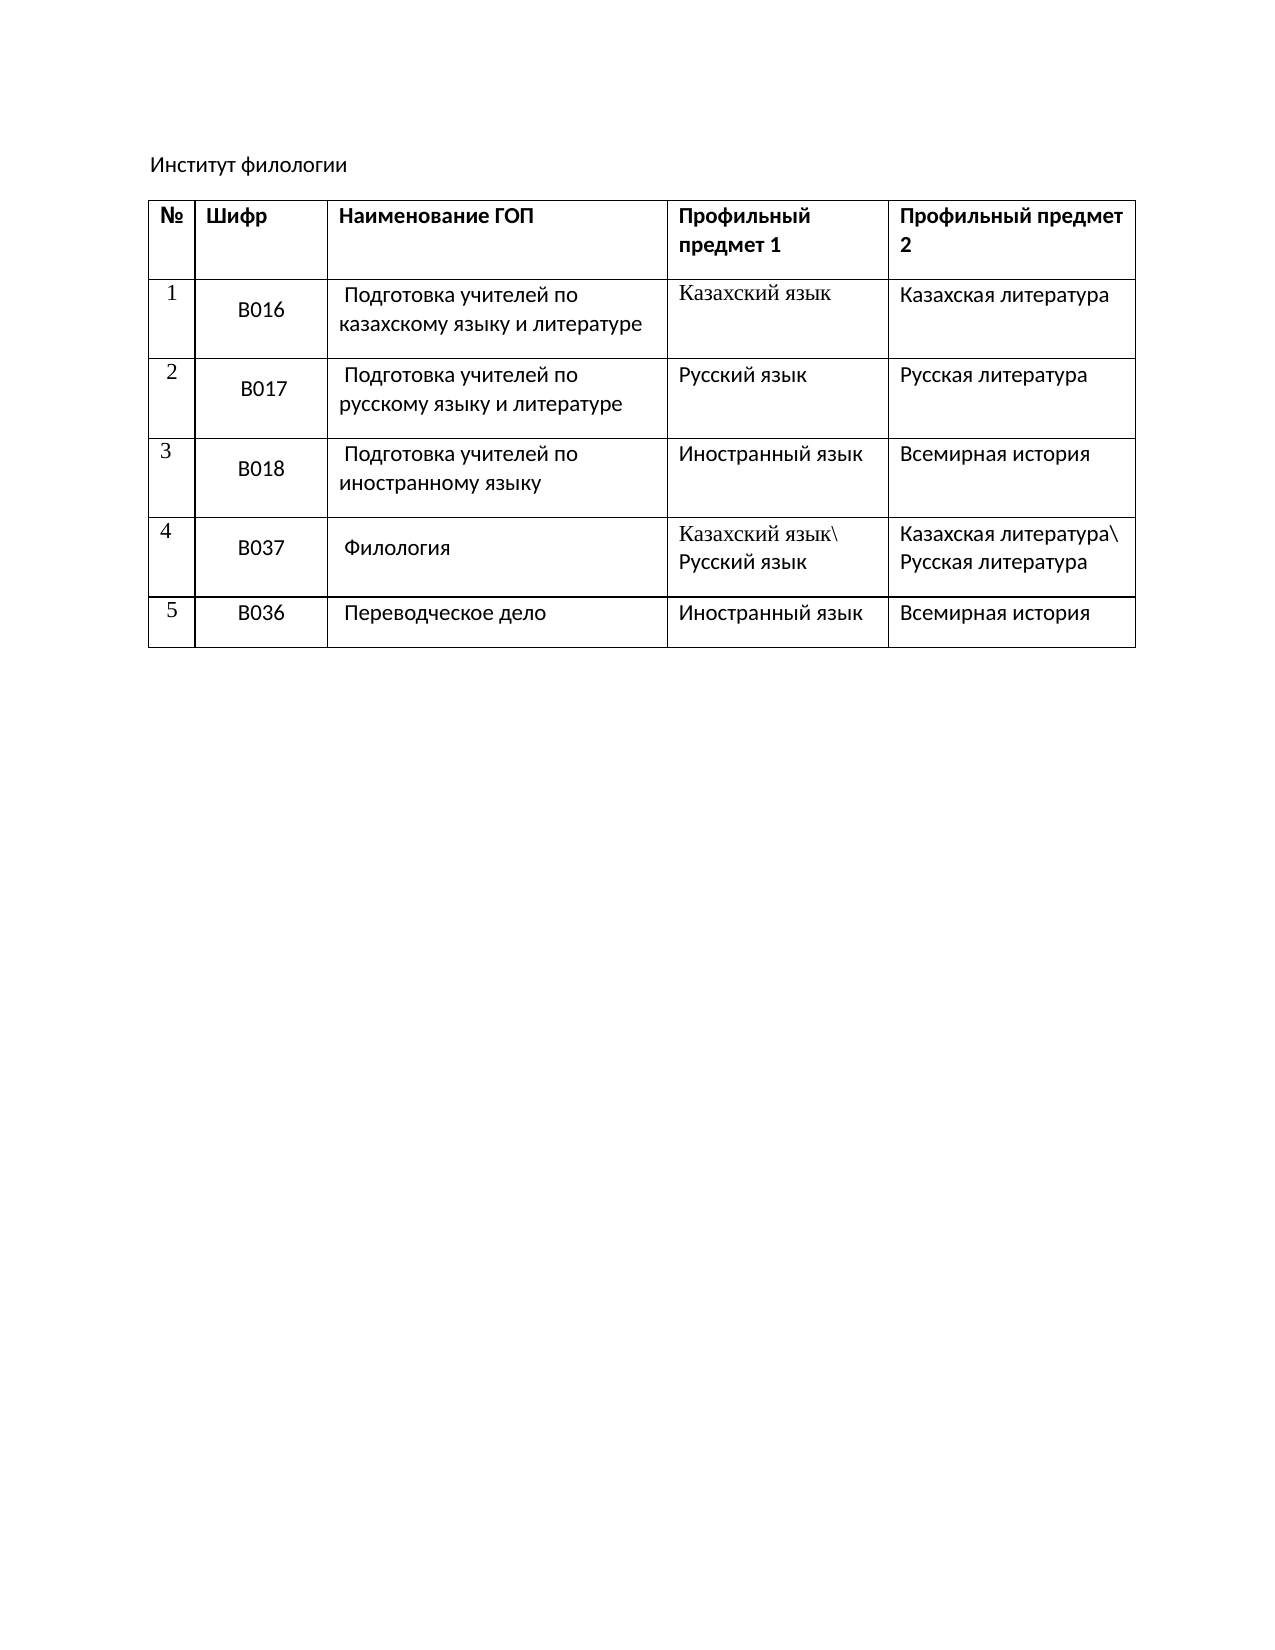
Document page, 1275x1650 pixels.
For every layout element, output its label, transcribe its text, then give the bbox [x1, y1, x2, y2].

table_header Профильный предмет 1 [668, 201, 888, 279]
table_cell Всемирная история [889, 439, 1135, 517]
table_header Шифр [196, 201, 327, 279]
table_cell В016 [196, 280, 327, 358]
table_cell Русская литература [889, 359, 1135, 438]
table_cell В018 [196, 439, 327, 517]
table_cell 2 [149, 359, 194, 438]
table_header Профильный предмет 2 [889, 201, 1135, 279]
table_cell В036 [196, 598, 327, 647]
table_cell Казахский язык [668, 280, 888, 358]
table_cell Подготовка учителей по иностранному языку [328, 439, 667, 517]
table_cell Переводческое дело [328, 598, 667, 647]
table_cell В017 [196, 359, 327, 438]
table_cell Филология [328, 518, 667, 596]
table_cell Подготовка учителей по казахскому языку и литературе [328, 280, 667, 358]
table_header Наименование ГОП [328, 201, 667, 279]
table_cell Всемирная история [889, 598, 1135, 647]
text Институт филологии [150, 150, 1125, 179]
table_header № [149, 201, 194, 279]
table_cell 5 [149, 598, 194, 647]
table_cell Казахская литература\ Русская литература [889, 518, 1135, 596]
table_cell Иностранный язык [668, 439, 888, 517]
table_cell Подготовка учителей по русскому языку и литературе [328, 359, 667, 438]
table_cell Русский язык [668, 359, 888, 438]
table_cell В037 [196, 518, 327, 596]
table_cell 1 [149, 280, 194, 358]
table_cell 3 [149, 439, 194, 517]
table_cell Казахский язык\ Русский язык [668, 518, 888, 596]
table_cell Иностранный язык [668, 598, 888, 647]
table_cell Казахская литература [889, 280, 1135, 358]
table_cell 4 [149, 518, 194, 596]
